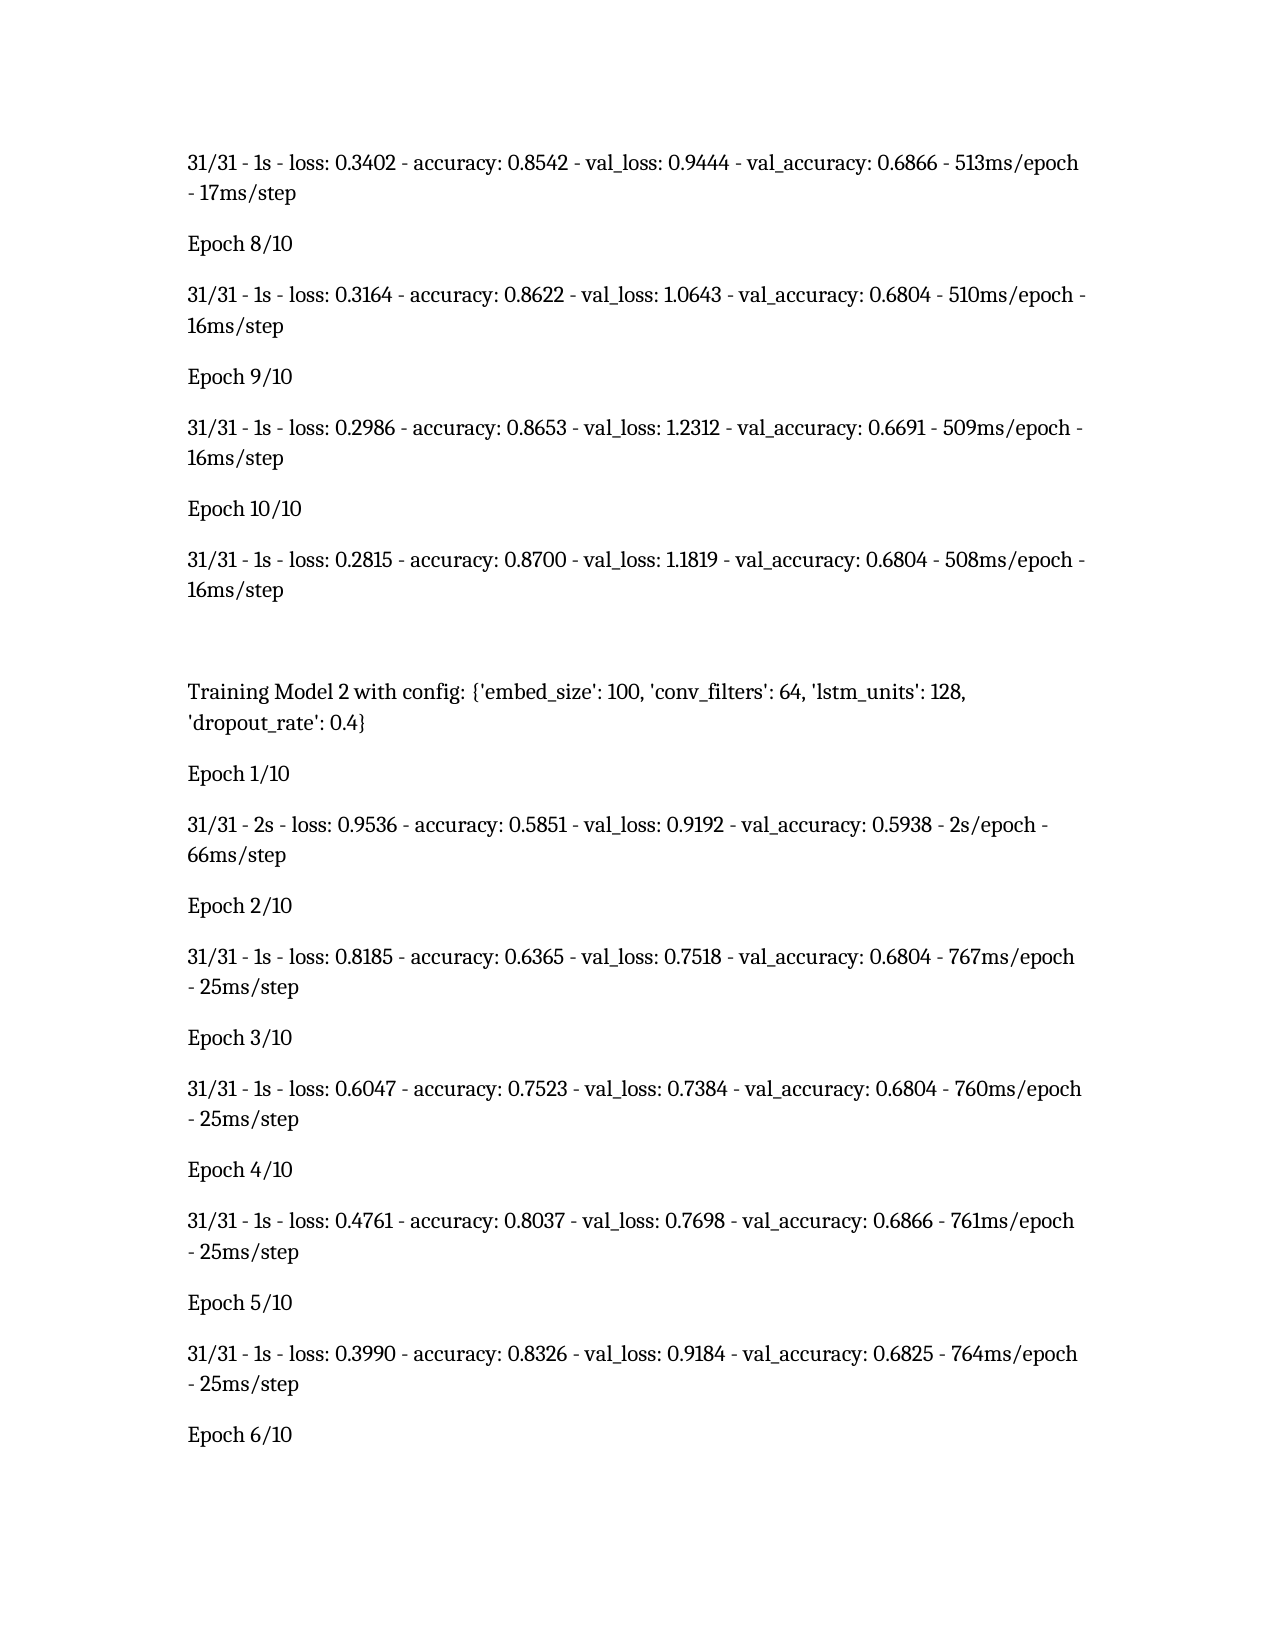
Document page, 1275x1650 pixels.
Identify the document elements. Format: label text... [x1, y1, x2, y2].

text 31/31 - 1s - loss: 0.6047 - accuracy: 0.7523 - val_loss: 0.7384 - val_accuracy: 0.6804 - 760ms/epoch - 25ms/step [187, 1076, 1087, 1133]
text Epoch 3/10 [187, 1025, 1087, 1051]
text Epoch 10/10 [187, 496, 1087, 522]
text Epoch 4/10 [187, 1157, 1087, 1184]
text 31/31 - 1s - loss: 0.2986 - accuracy: 0.8653 - val_loss: 1.2312 - val_accuracy: 0.6691 - 509ms/epoch - 16ms/step [187, 414, 1087, 471]
text 31/31 - 1s - loss: 0.3990 - accuracy: 0.8326 - val_loss: 0.9184 - val_accuracy: 0.6825 - 764ms/epoch - 25ms/step [187, 1341, 1087, 1397]
text Training Model 2 with config: {'embed_size': 100, 'conv_filters': 64, 'lstm_units': 128, 'dropout_rate': 0.4} [187, 679, 1087, 736]
text 31/31 - 1s - loss: 0.4761 - accuracy: 0.8037 - val_loss: 0.7698 - val_accuracy: 0.6866 - 761ms/epoch - 25ms/step [187, 1208, 1087, 1265]
text 31/31 - 1s - loss: 0.3164 - accuracy: 0.8622 - val_loss: 1.0643 - val_accuracy: 0.6804 - 510ms/epoch - 16ms/step [187, 282, 1087, 339]
text Epoch 1/10 [187, 760, 1087, 787]
text 31/31 - 2s - loss: 0.9536 - accuracy: 0.5851 - val_loss: 0.9192 - val_accuracy: 0.5938 - 2s/epoch - 66ms/step [187, 811, 1087, 868]
text Epoch 2/10 [187, 893, 1087, 919]
text 31/31 - 1s - loss: 0.8185 - accuracy: 0.6365 - val_loss: 0.7518 - val_accuracy: 0.6804 - 767ms/epoch - 25ms/step [187, 944, 1087, 1000]
text Epoch 9/10 [187, 363, 1087, 390]
text Epoch 5/10 [187, 1289, 1087, 1316]
text Epoch 8/10 [187, 231, 1087, 258]
text 31/31 - 1s - loss: 0.3402 - accuracy: 0.8542 - val_loss: 0.9444 - val_accuracy: 0.6866 - 513ms/epoch - 17ms/step [187, 150, 1087, 207]
text 31/31 - 1s - loss: 0.2815 - accuracy: 0.8700 - val_loss: 1.1819 - val_accuracy: 0.6804 - 508ms/epoch - 16ms/step [187, 547, 1087, 603]
text Epoch 6/10 [187, 1422, 1087, 1448]
